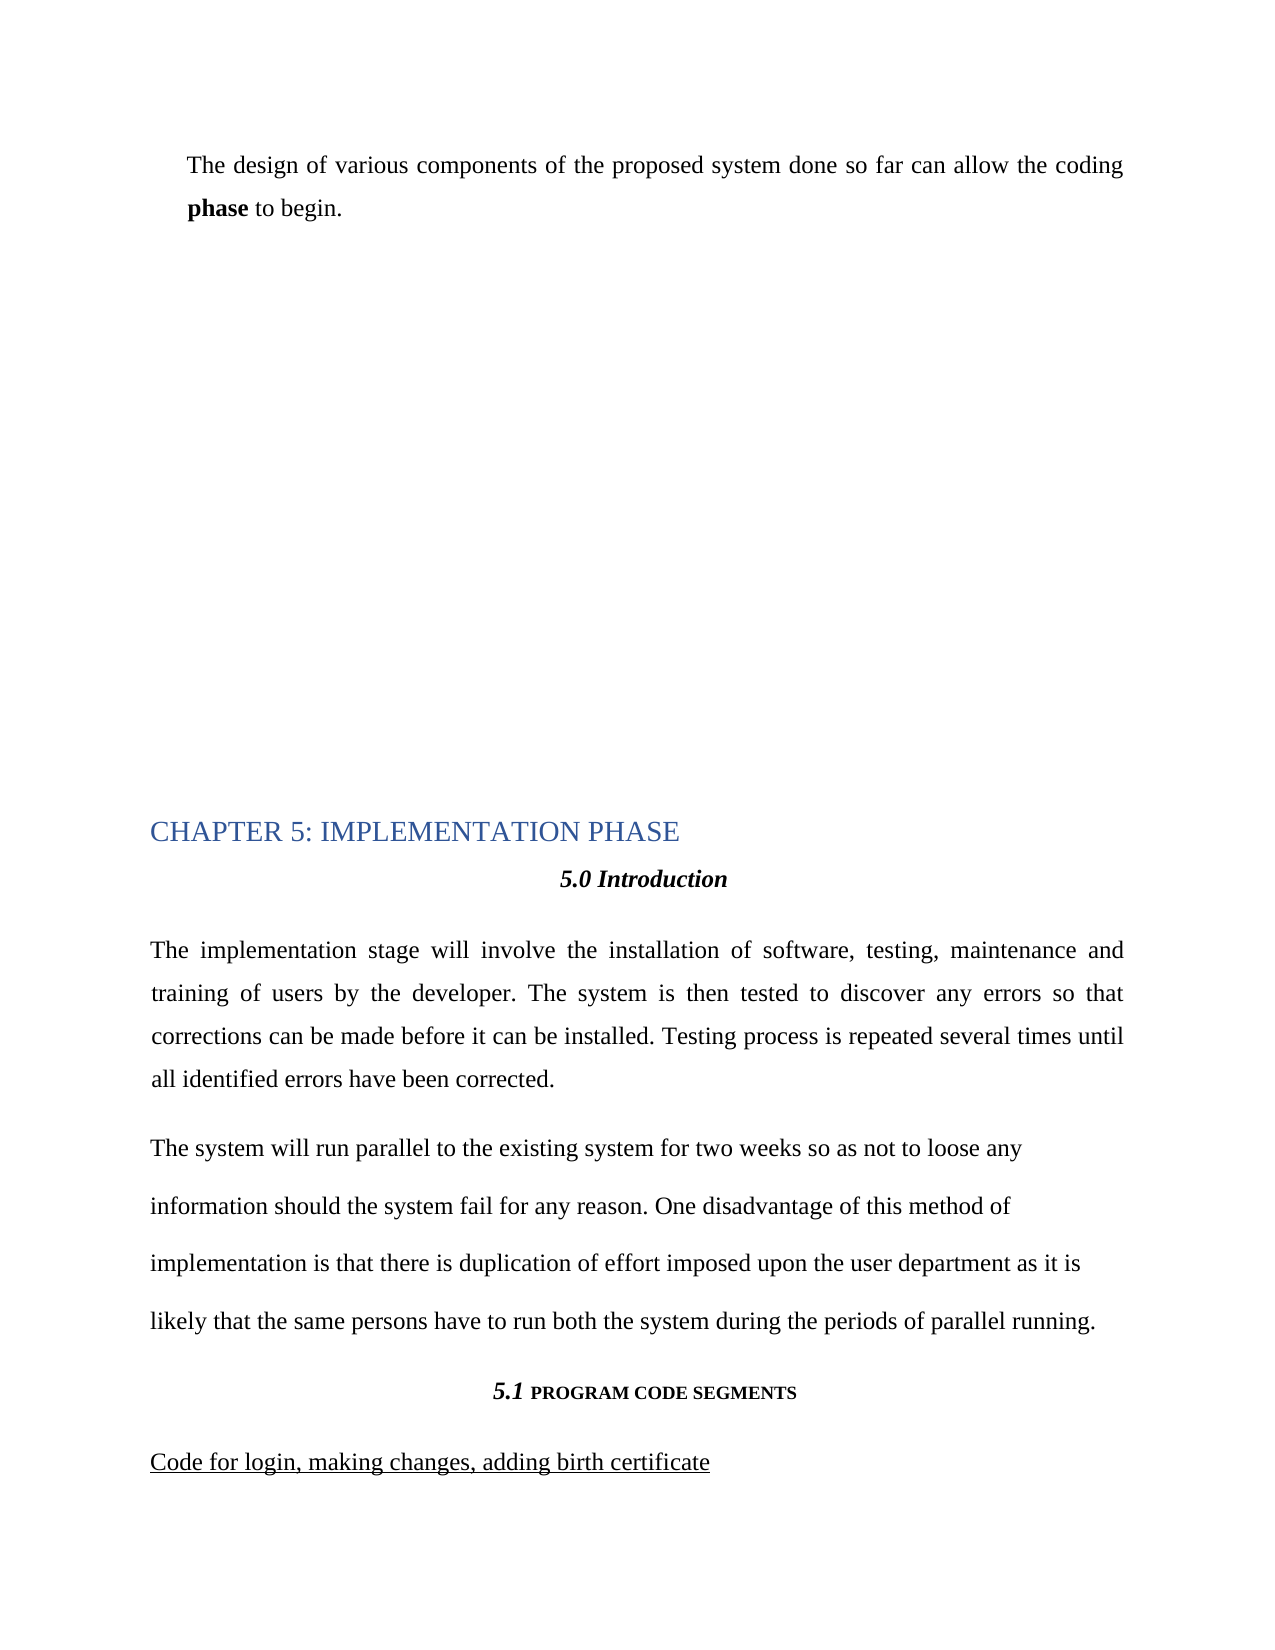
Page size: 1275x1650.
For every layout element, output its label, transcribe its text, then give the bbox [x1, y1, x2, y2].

subtitle 5.1 PROGRAM CODE SEGMENTS [165, 1376, 1125, 1404]
subtitle 5.0 Introduction [165, 864, 1125, 893]
text The system will run parallel to the existing system for two weeks so as not to loose any information should the system fail for any reason. One disadvantage of this method of implementation is that there is duplication of effort imposed upon the user department as it is likely that the same persons have to run both the system during the periods of parallel running. [150, 1133, 1125, 1334]
text The implementation stage will involve the installation of software, testing, maintenance and training of users by the developer. The system is then tested to discover any errors so that corrections can be made before it can be installed. Testing process is repeated several times until all identified errors have been corrected. [150, 935, 1125, 1093]
text Code for login, making changes, adding birth certificate [150, 1447, 1125, 1475]
subtitle CHAPTER 5: IMPLEMENTATION PHASE [150, 814, 1125, 847]
text The design of various components of the proposed system done so far can allow the coding phase to begin. [186, 150, 1125, 222]
